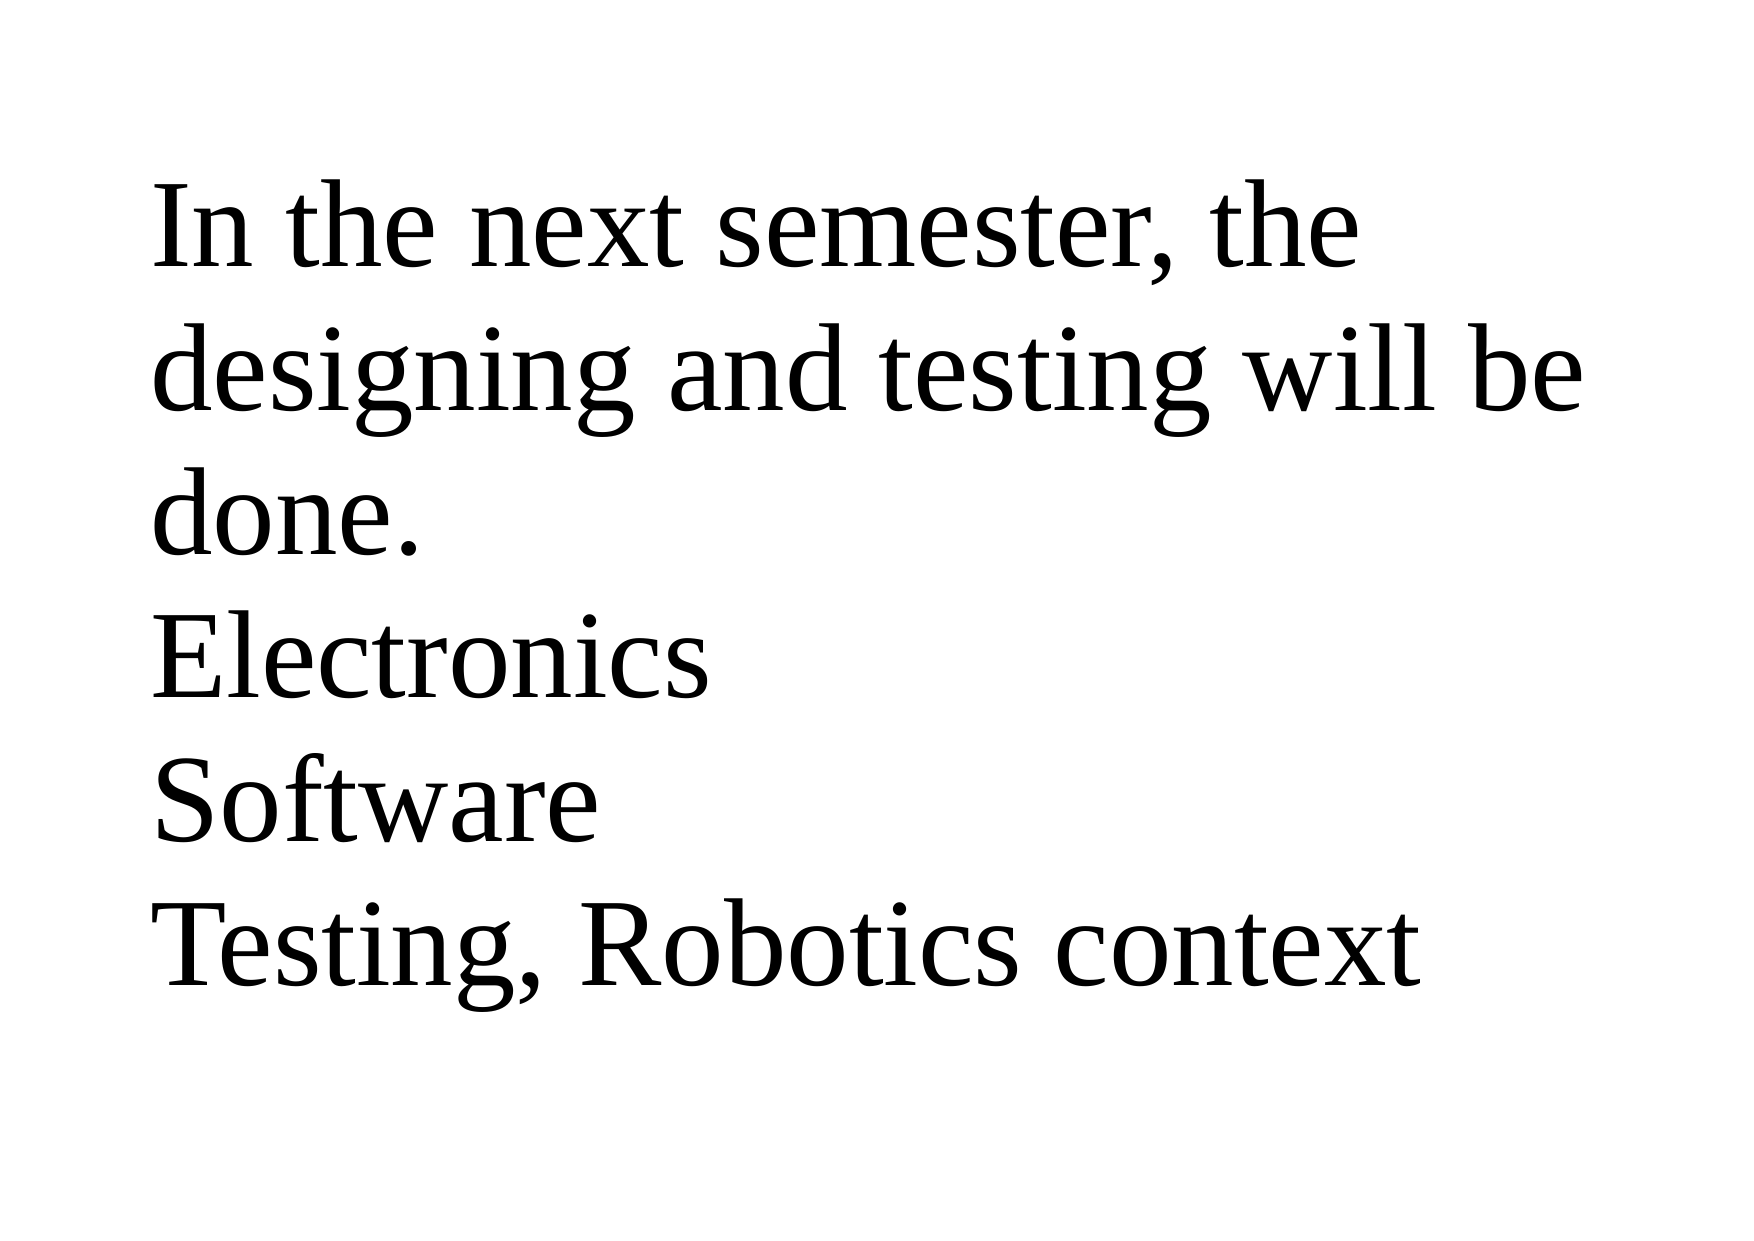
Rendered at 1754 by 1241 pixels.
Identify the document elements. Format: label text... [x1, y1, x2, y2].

text Testing, Robotics context [150, 869, 1604, 1012]
text In the next semester, the designing and testing will be done. [150, 150, 1604, 581]
text Electronics [150, 581, 1604, 725]
text Software [150, 725, 1604, 869]
